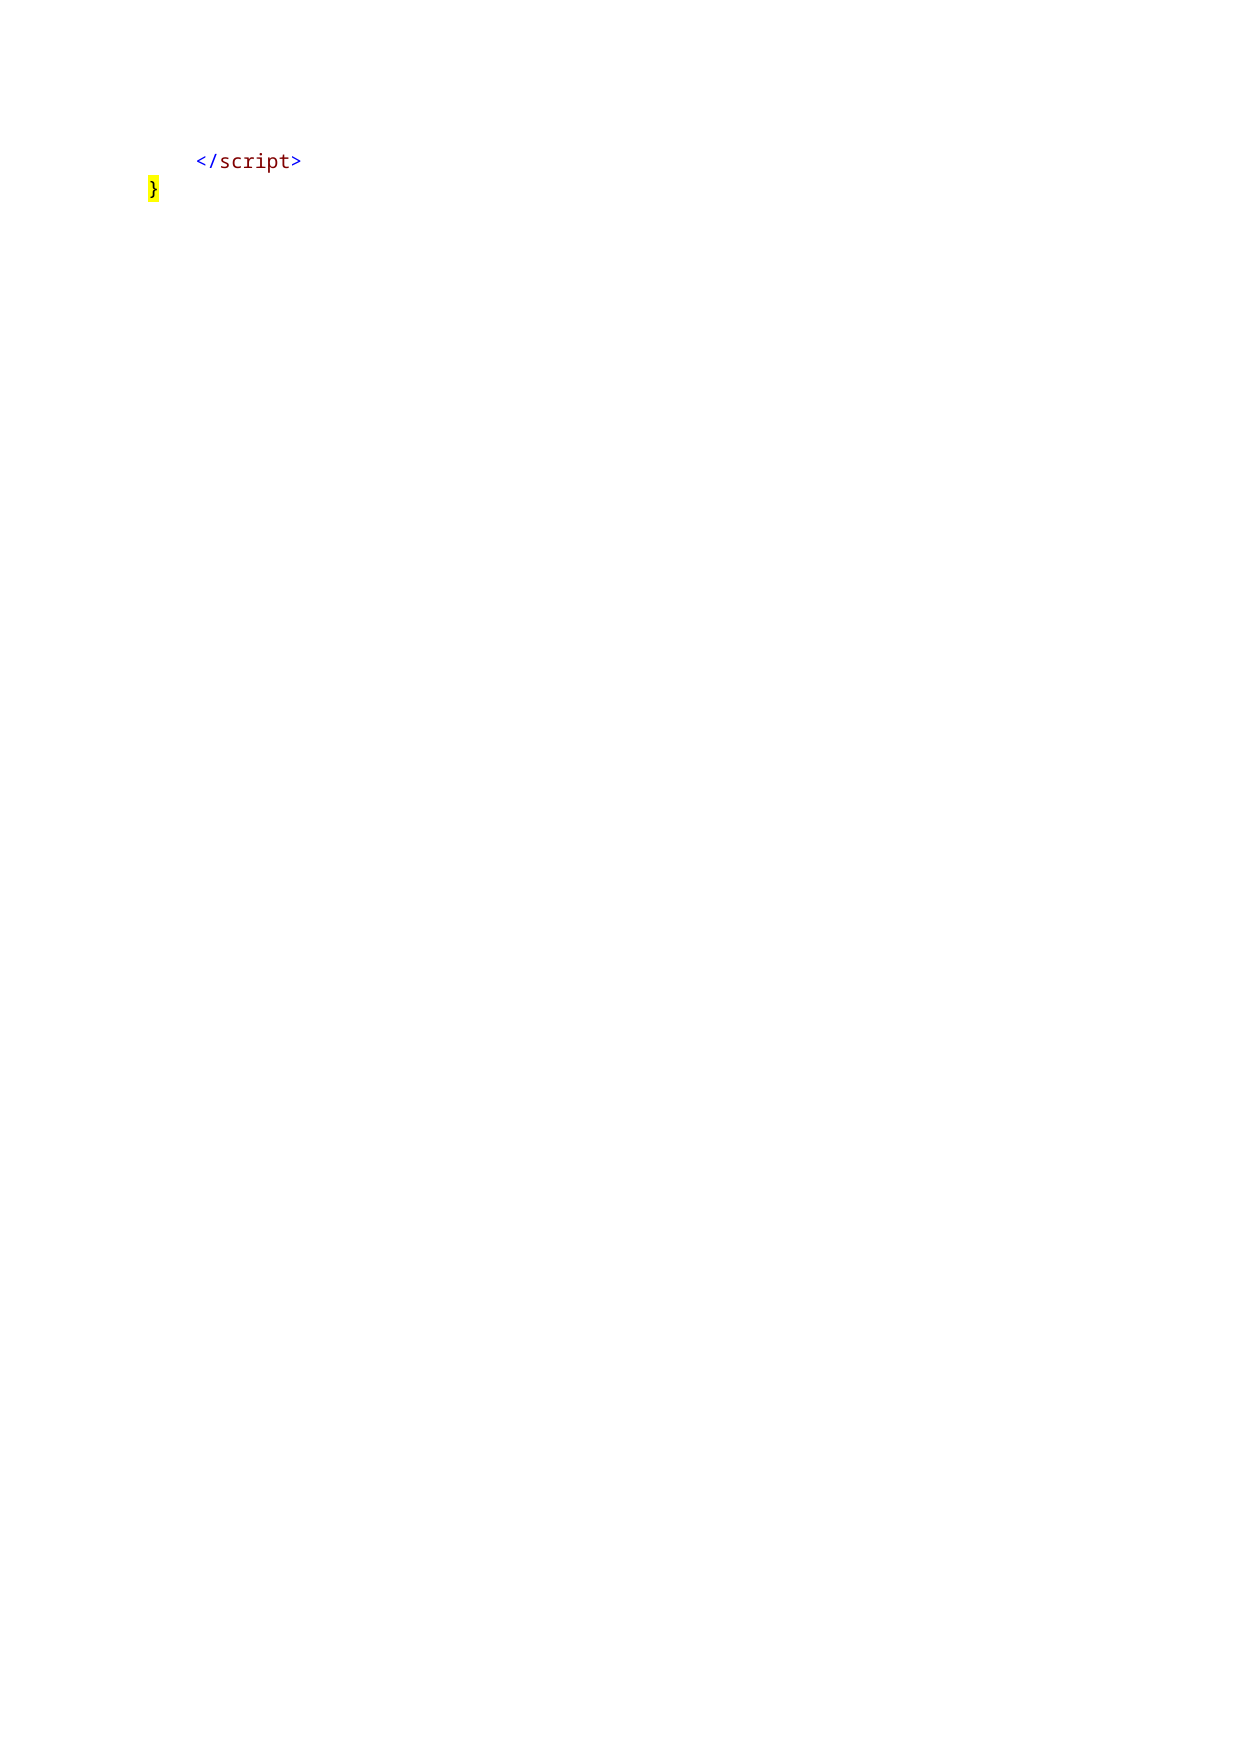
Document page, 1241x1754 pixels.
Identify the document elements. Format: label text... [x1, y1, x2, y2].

text </script> [148, 148, 1093, 174]
text } [148, 174, 1093, 202]
